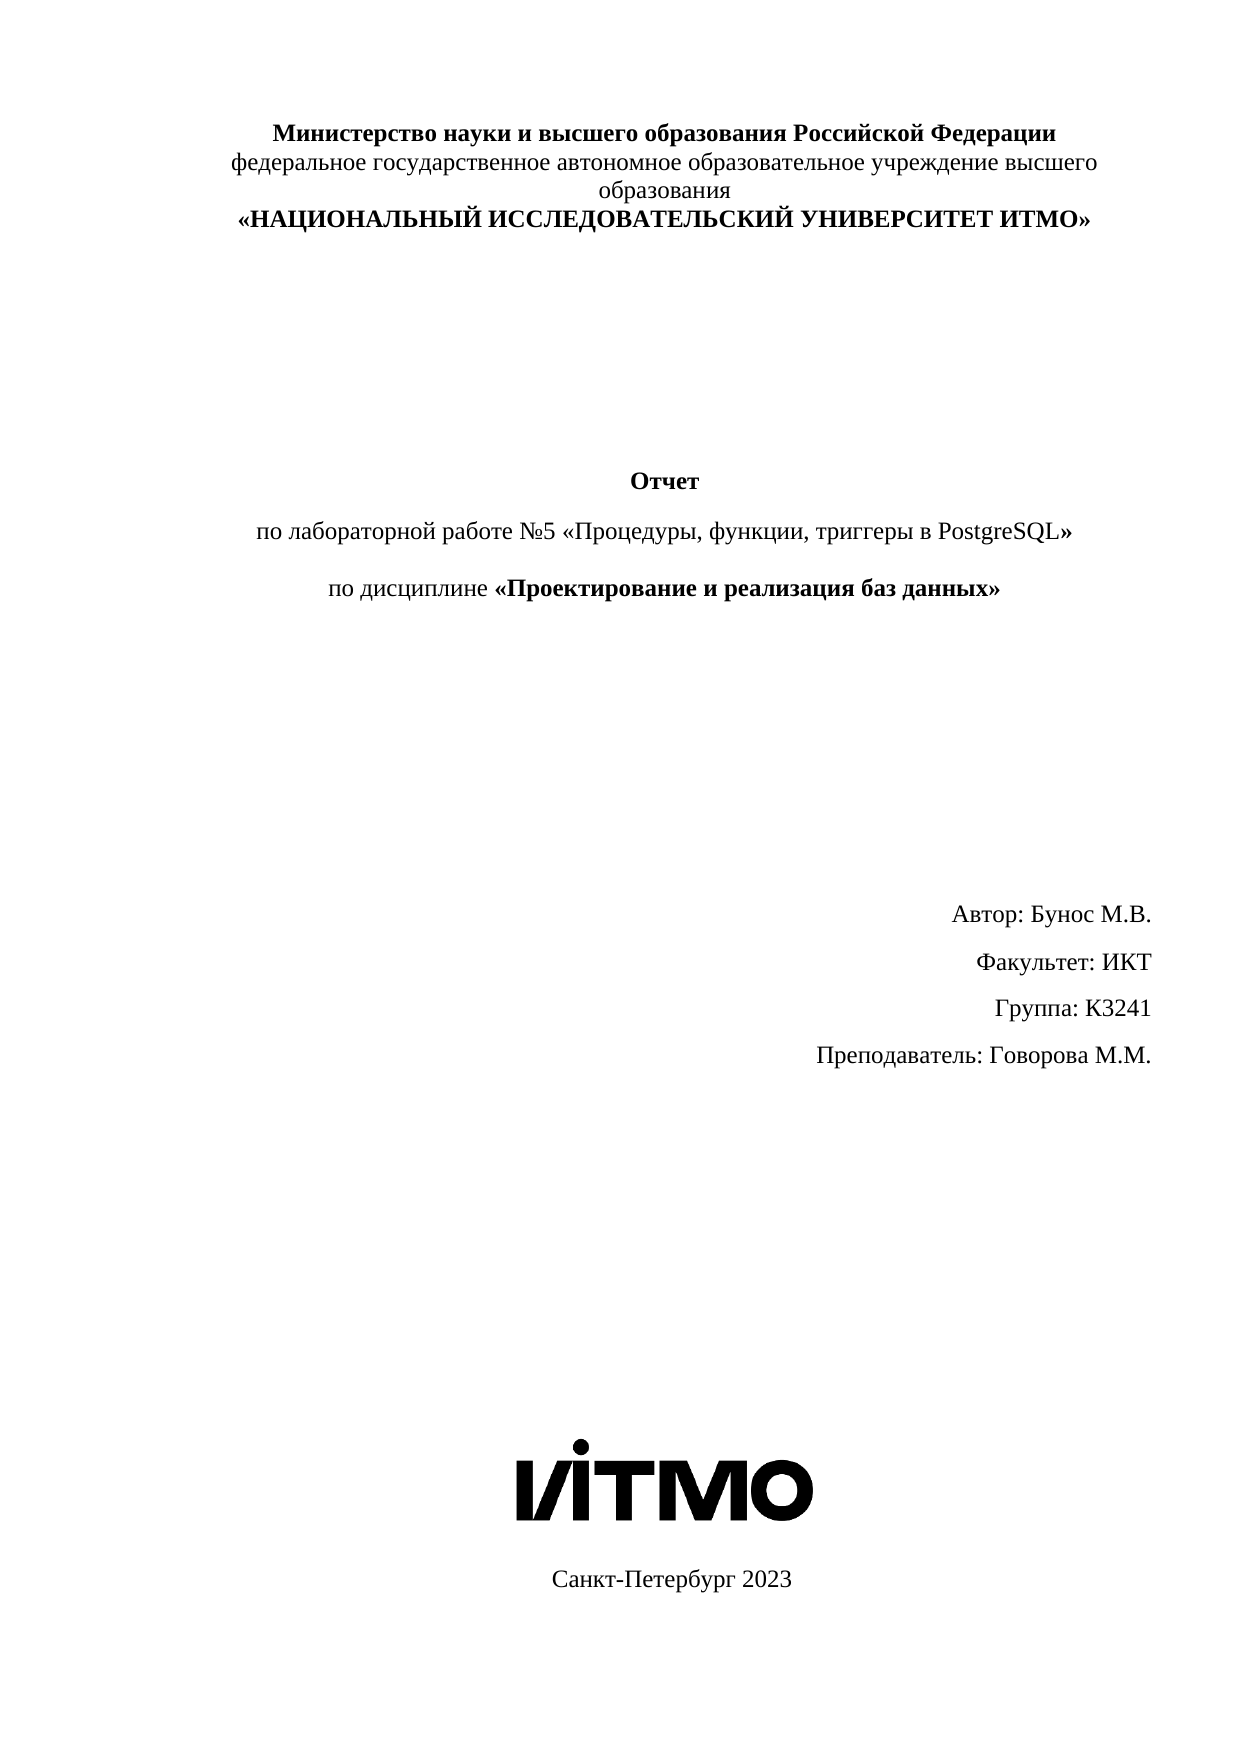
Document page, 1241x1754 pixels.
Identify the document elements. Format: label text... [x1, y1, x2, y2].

text федеральное государственное автономное образовательное учреждение высшего образования [177, 147, 1152, 204]
text «НАЦИОНАЛЬНЫЙ ИССЛЕДОВАТЕЛЬСКИЙ УНИВЕРСИТЕТ ИТМО» [177, 204, 1152, 233]
text по лабораторной работе №5 «Процедуры, функции, триггеры в PostgreSQL» [177, 516, 1152, 544]
text Отчет [177, 466, 1152, 495]
text Министерство науки и высшего образования Российской Федерации [177, 118, 1152, 147]
text по дисциплине «Проектирование и реализация баз данных» [177, 573, 1152, 602]
text Санкт-Петербург 2023 [177, 1564, 1152, 1593]
text Автор: Бунос М.В. [177, 899, 1152, 928]
text Преподаватель: Говорова М.М. [177, 1041, 1152, 1069]
picture [502, 1415, 827, 1544]
text Факультет: ИКТ [177, 947, 1152, 975]
text Группа: К3241 [177, 993, 1152, 1022]
